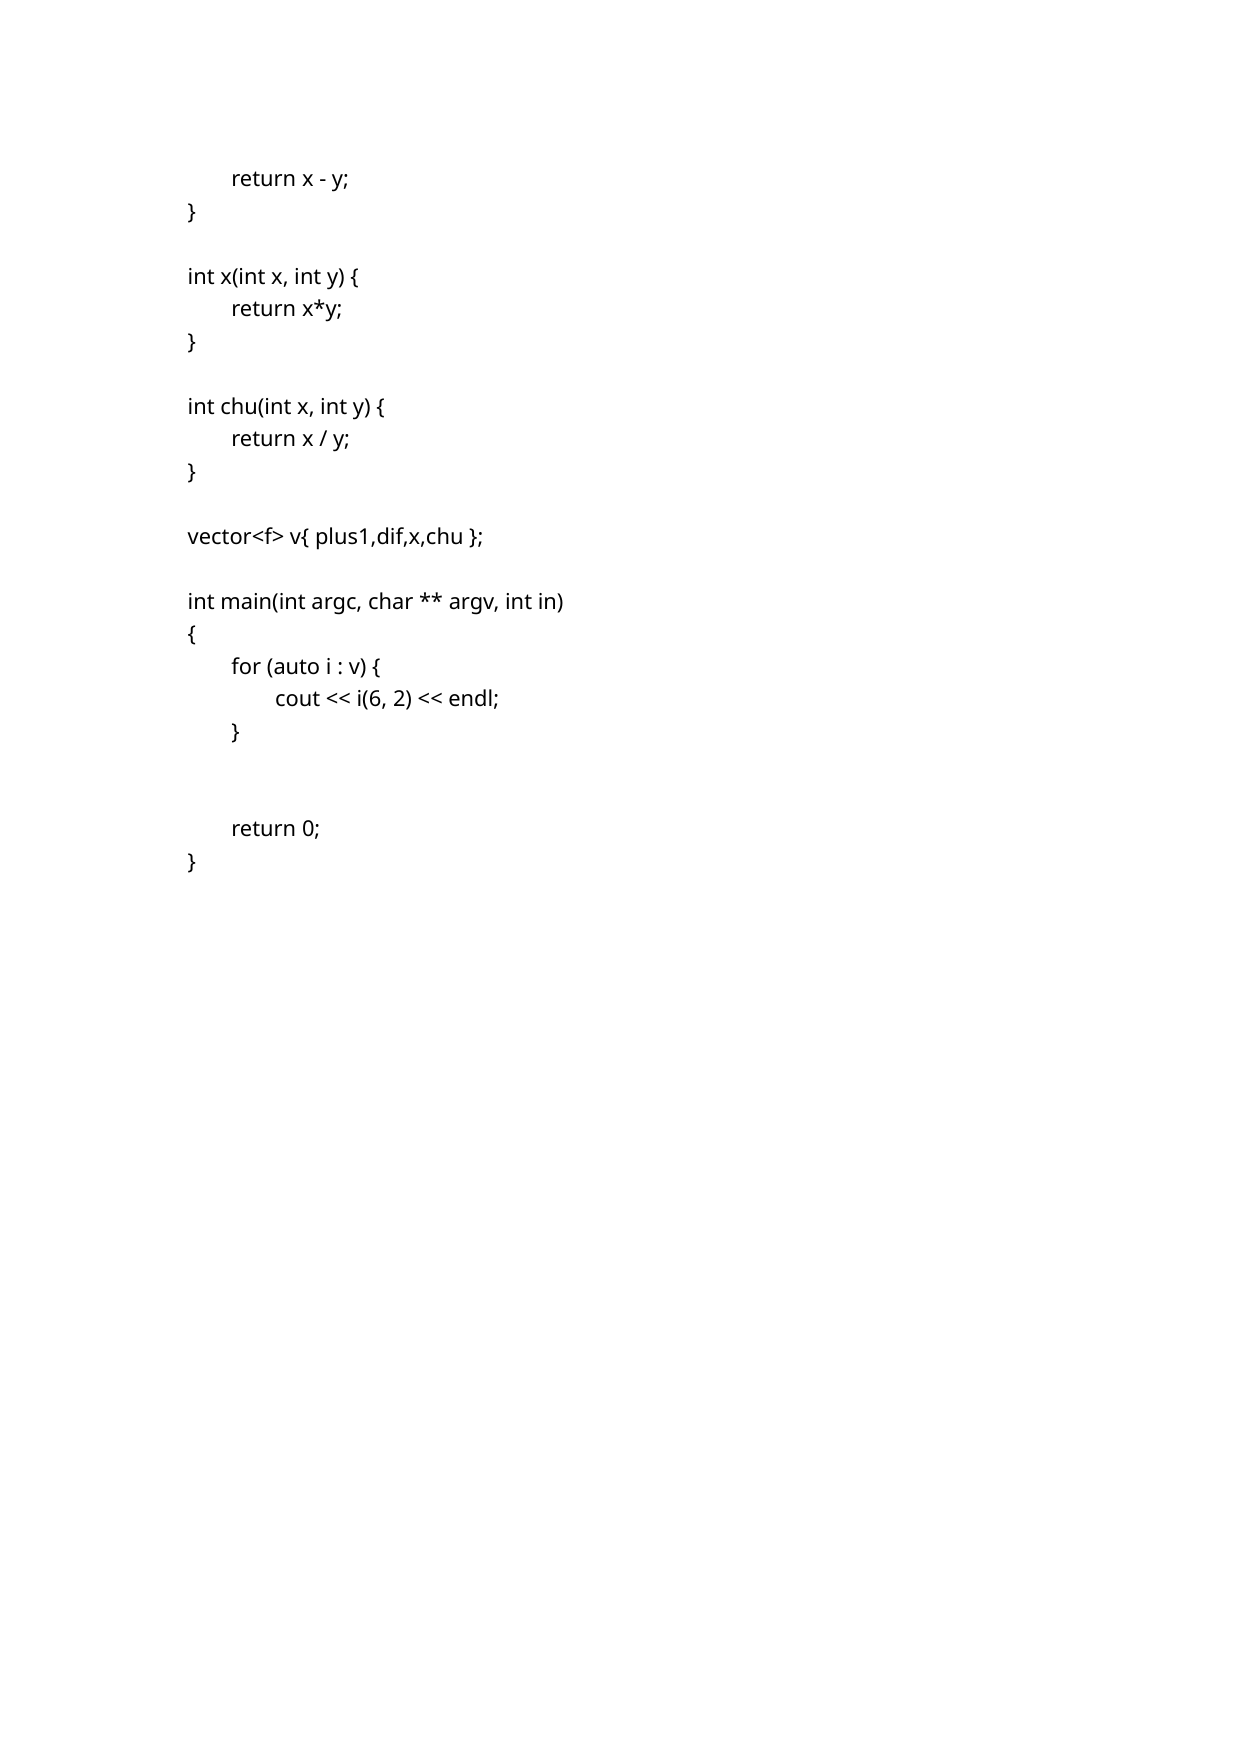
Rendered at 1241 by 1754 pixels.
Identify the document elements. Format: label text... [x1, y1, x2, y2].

text return 0; [187, 812, 1053, 844]
text } [187, 844, 1053, 877]
text int main(int argc, char ** argv, int in) [187, 584, 1053, 617]
text return x / y; [187, 422, 1053, 454]
text for (auto i : v) { [187, 649, 1053, 682]
text cout << i(6, 2) << endl; [187, 682, 1053, 714]
text } [187, 714, 1053, 747]
text } [187, 454, 1053, 487]
text return x*y; [187, 292, 1053, 324]
text int x(int x, int y) { [187, 259, 1053, 292]
text } [187, 324, 1053, 357]
text { [187, 617, 1053, 649]
text int chu(int x, int y) { [187, 389, 1053, 422]
text return x - y; [187, 162, 1053, 194]
text } [187, 194, 1053, 227]
text vector<f> v{ plus1,dif,x,chu }; [187, 519, 1053, 552]
